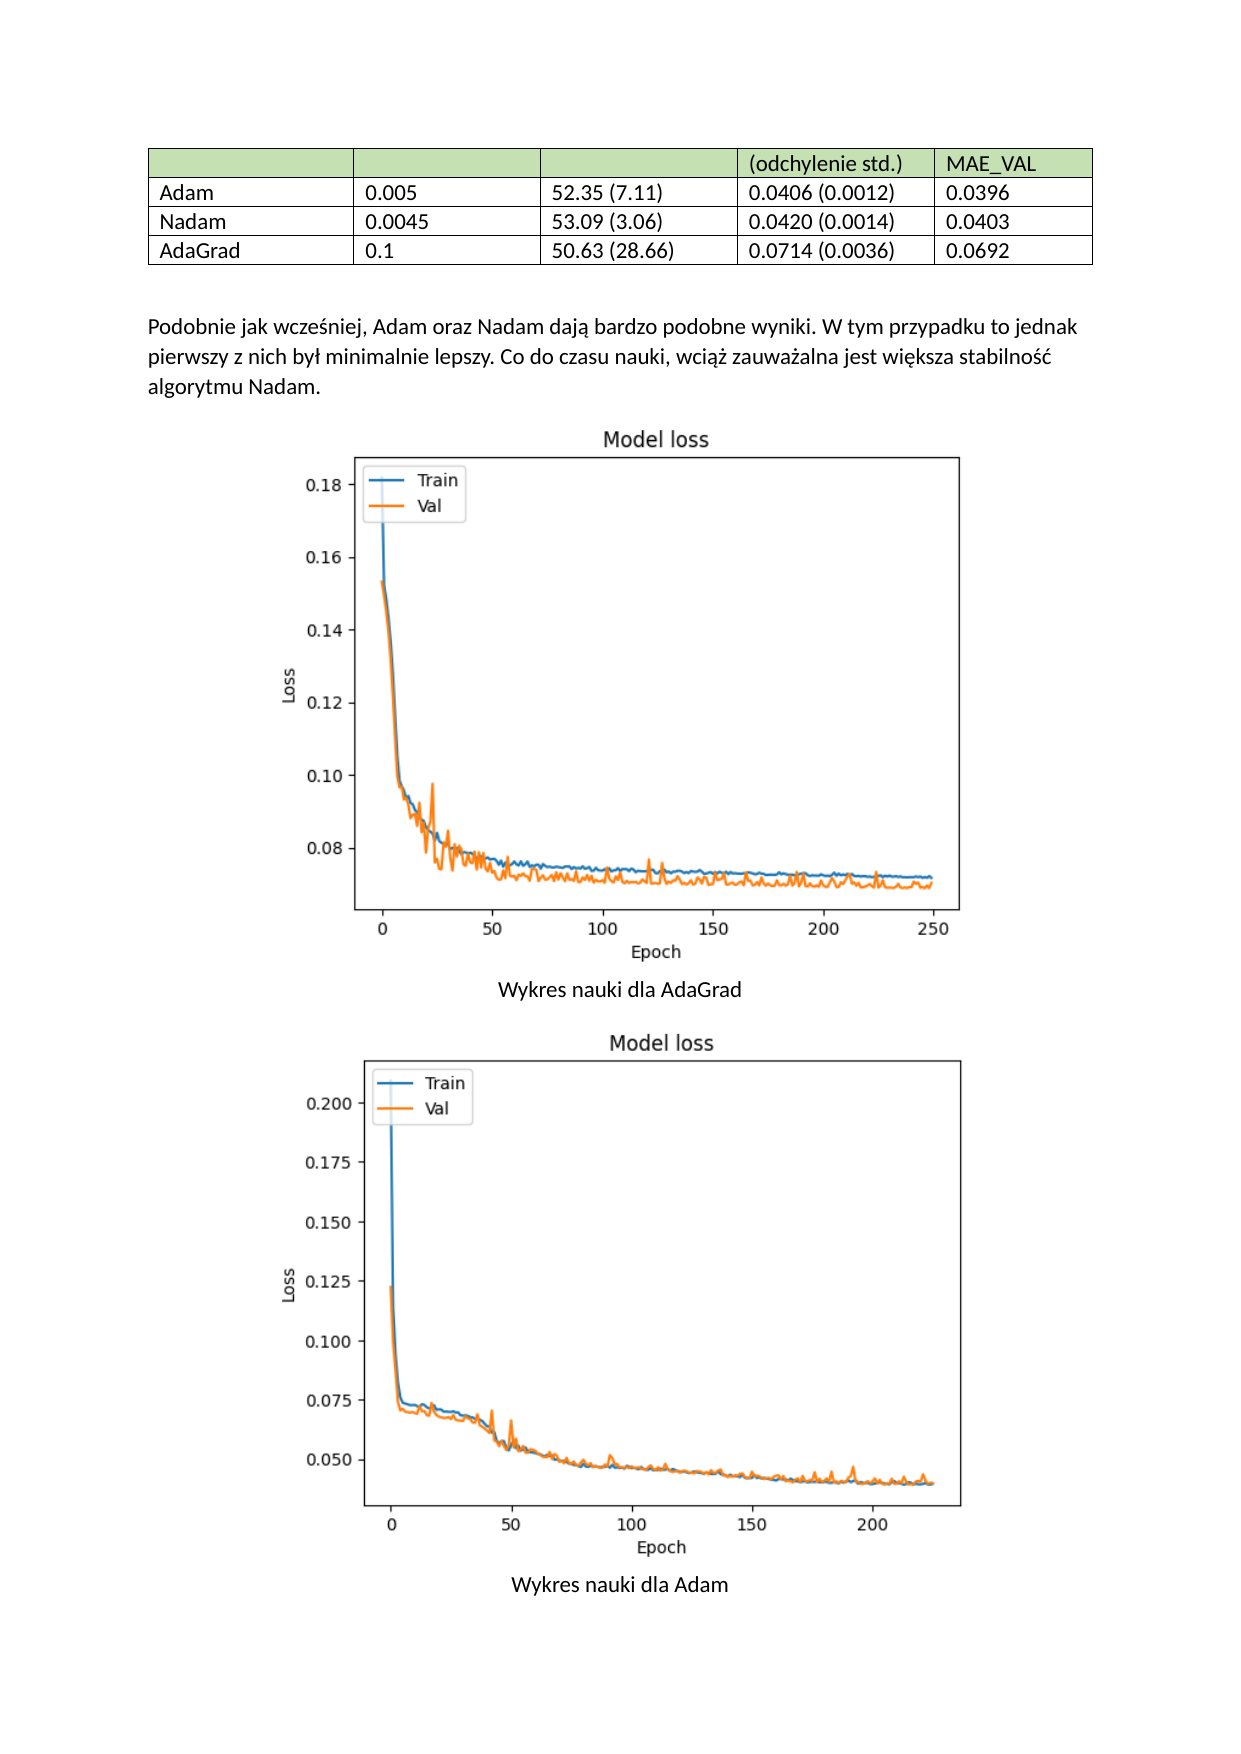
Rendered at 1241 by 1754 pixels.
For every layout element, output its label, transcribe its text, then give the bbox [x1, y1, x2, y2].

text Podobnie jak wcześniej, Adam oraz Nadam dają bardzo podobne wyniki. W tym przypadku to jednak pierwszy z nich był minimalnie lepszy. Co do czasu nauki, wciąż zauważalna jest większa stabilność algorytmu Nadam. [148, 312, 1093, 400]
table_cell 0.0396 [935, 178, 1092, 206]
table_header Średni czas nauki (odchylenie std.) [541, 149, 737, 177]
table_header Wynik średni MAE_VAL (odchylenie std.) [738, 149, 934, 177]
table_cell 52.35 (7.11) [541, 178, 737, 206]
table_cell 50.63 (28.66) [541, 236, 737, 264]
table_cell 0.0420 (0.0014) [738, 207, 934, 235]
table_header Dobrany learning rate [354, 149, 540, 177]
table_cell Adam [149, 178, 353, 206]
table_cell 0.0406 (0.0012) [738, 178, 934, 206]
table_cell AdaGrad [149, 236, 353, 264]
table_cell 0.1 [354, 236, 540, 264]
picture [269, 419, 971, 974]
table_header Optymalizator [149, 149, 353, 177]
table_cell 0.005 [354, 178, 540, 206]
picture [269, 1022, 971, 1569]
table_cell 0.0403 [935, 207, 1092, 235]
table_cell 53.09 (3.06) [541, 207, 737, 235]
table_cell Nadam [149, 207, 353, 235]
table_header Najlepszy wynik MAE_VAL [935, 149, 1092, 177]
table_cell 0.0045 [354, 207, 540, 235]
table_cell 0.0714 (0.0036) [738, 236, 934, 264]
table_cell 0.0692 [935, 236, 1092, 264]
